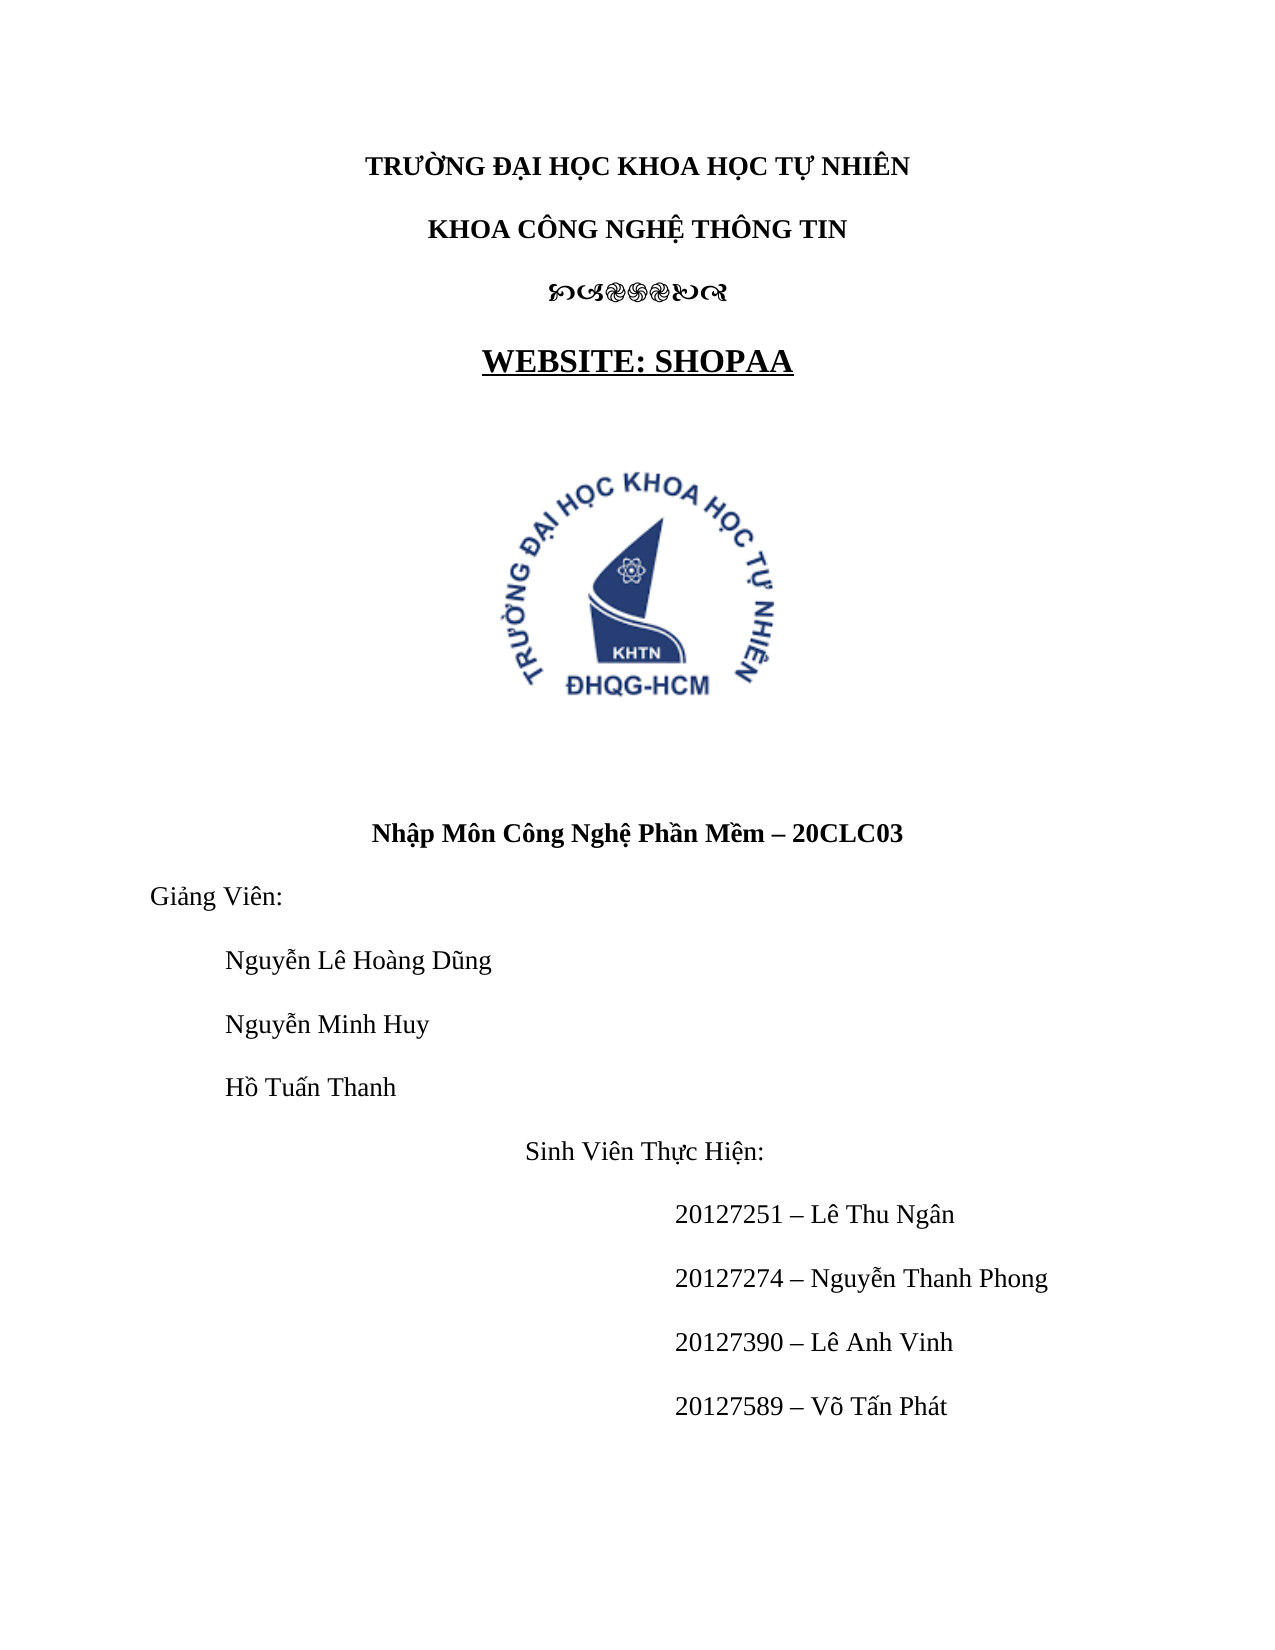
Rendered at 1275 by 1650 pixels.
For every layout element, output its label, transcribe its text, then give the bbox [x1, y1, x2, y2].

text 🙥🙦֎֍֎🙤🙧 [150, 277, 1125, 308]
text Giảng Viên: [150, 880, 1125, 912]
text Sinh Viên Thực Hiện: [150, 1135, 1125, 1166]
text Hồ Tuấn Thanh [150, 1071, 1125, 1102]
text Nguyễn Lê Hoàng Dũng [150, 944, 1125, 975]
text WEBSITE: SHOPAA [150, 341, 1125, 379]
text 20127274 – Nguyễn Thanh Phong [150, 1262, 1125, 1293]
text 20127251 – Lê Thu Ngân [150, 1199, 1125, 1230]
text KHOA CÔNG NGHỆ THÔNG TIN [150, 214, 1125, 245]
text 20127390 – Lê Anh Vinh [150, 1326, 1125, 1357]
text TRƯỜNG ĐẠI HỌC KHOA HỌC TỰ NHIÊN [150, 150, 1125, 181]
text 20127589 – Võ Tấn Phát [150, 1389, 1125, 1452]
text Nhập Môn Công Nghệ Phần Mềm – 20CLC03 [150, 817, 1125, 848]
text Nguyễn Minh Huy [150, 1008, 1125, 1039]
picture [451, 411, 824, 785]
